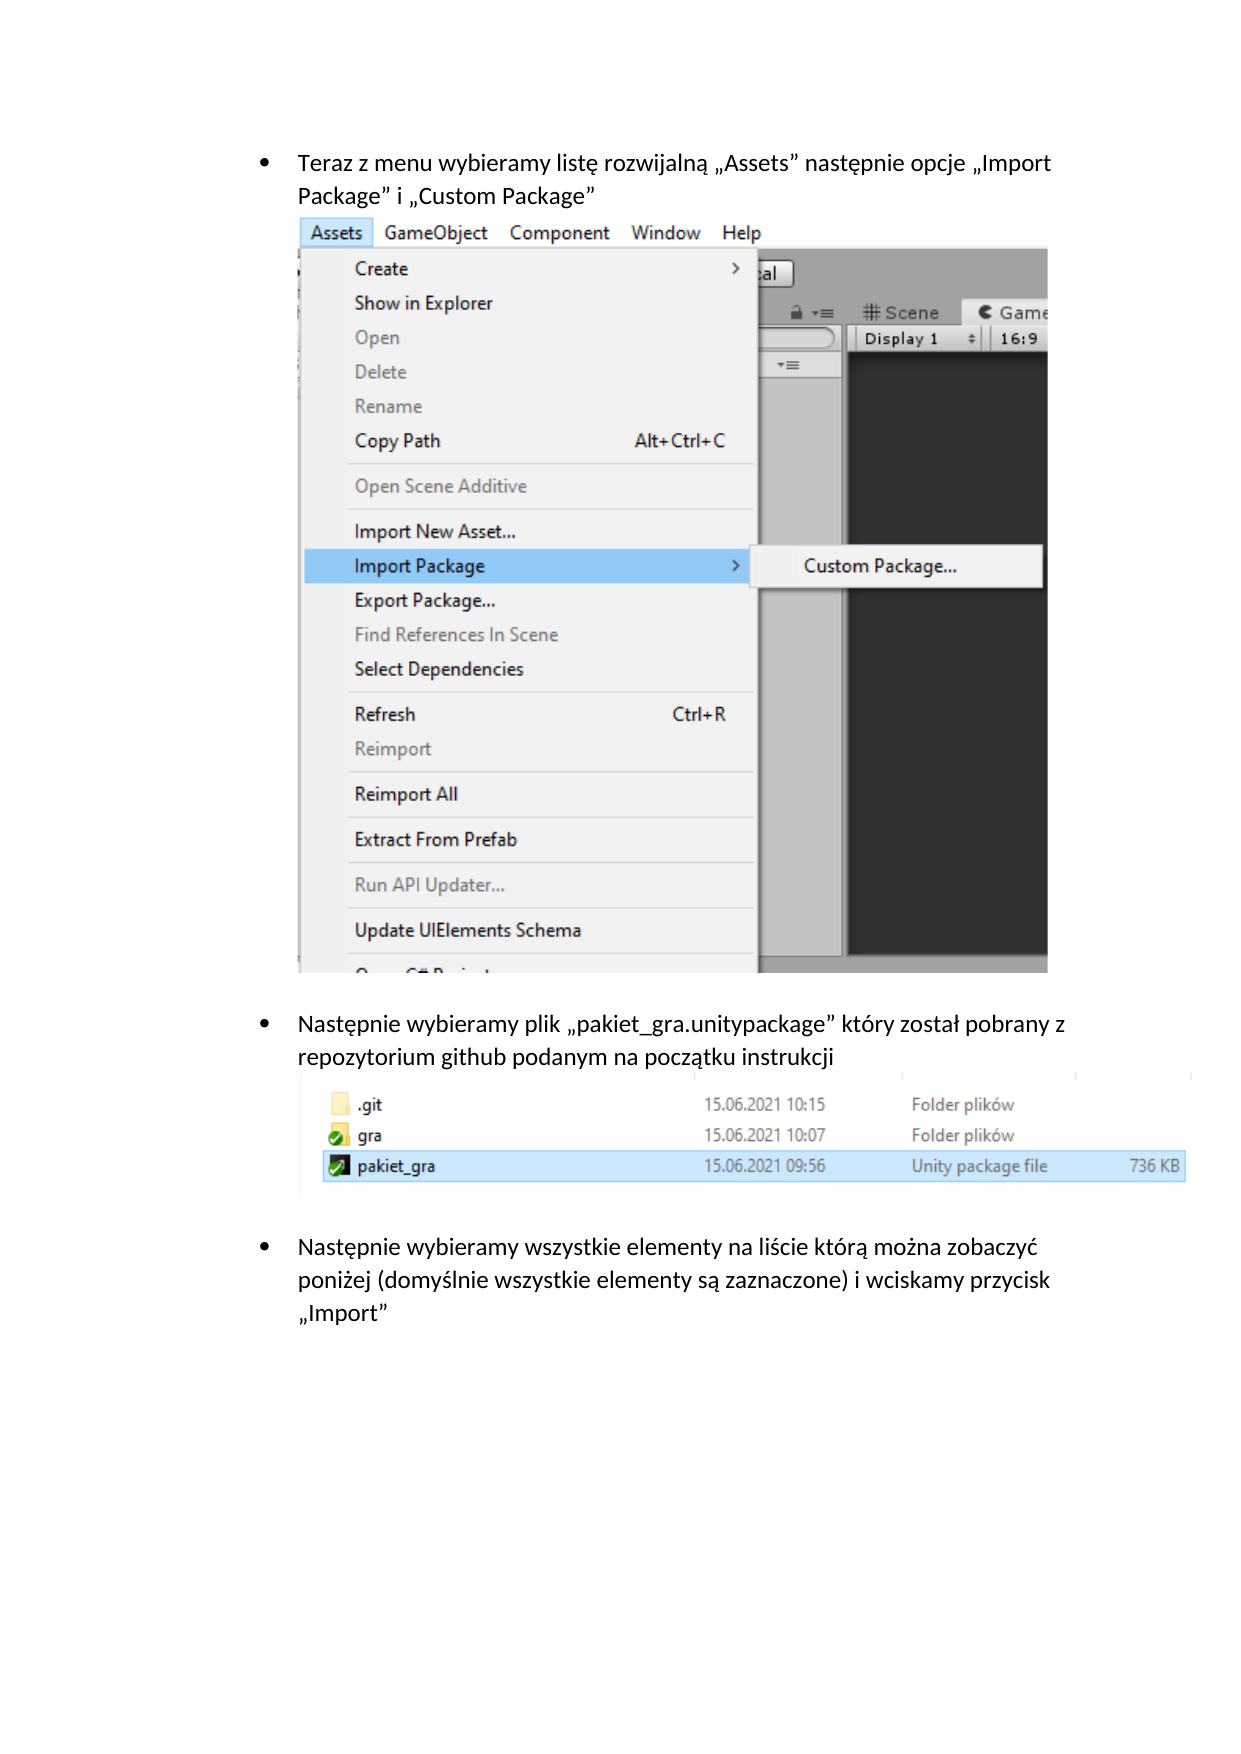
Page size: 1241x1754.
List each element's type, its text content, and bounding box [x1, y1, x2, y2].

list Teraz z menu wybieramy listę rozwijalną „Assets” następnie opcje „Import Package” i „Custom Package” [260, 148, 1093, 211]
list Następnie wybieramy plik „pakiet_gra.unitypackage” który został pobrany z repozytorium github podanym na początku instrukcji [260, 1008, 1093, 1071]
picture [297, 213, 1048, 973]
list Następnie wybieramy wszystkie elementy na liście którą można zobaczyć poniżej (domyślnie wszystkie elementy są zaznaczone) i wciskamy przycisk „Import” [260, 1231, 1093, 1328]
picture [297, 1073, 1202, 1197]
